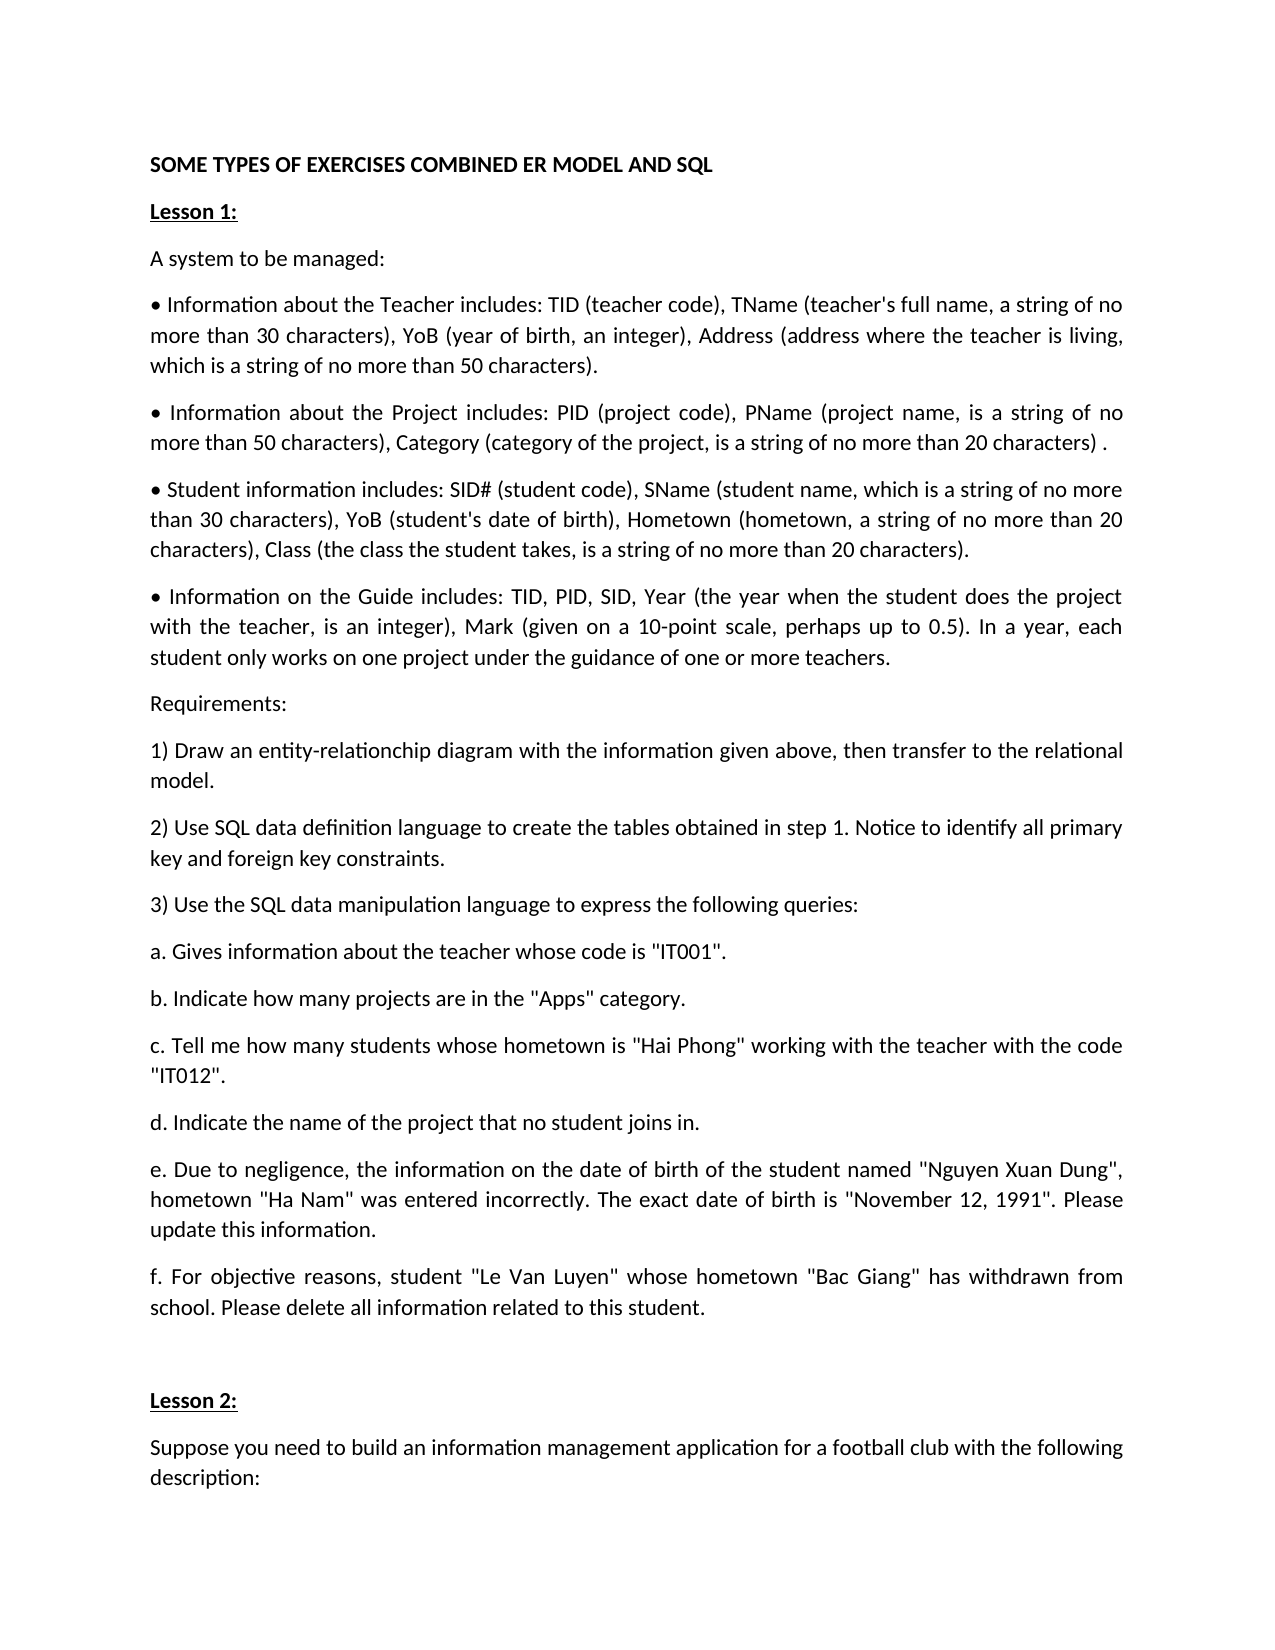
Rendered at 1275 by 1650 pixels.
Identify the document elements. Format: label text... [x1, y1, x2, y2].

text Lesson 2: [150, 1386, 1125, 1414]
text d. Indicate the name of the project that no student joins in. [150, 1108, 1125, 1136]
text • Information about the Project includes: PID (project code), PName (project name, is a string of no more than 50 characters), Category (category of the project, is a string of no more than 20 characters) . [150, 398, 1125, 456]
text e. Due to negligence, the information on the date of birth of the student named "Nguyen Xuan Dung", hometown "Ha Nam" was entered incorrectly. The exact date of birth is "November 12, 1991". Please update this information. [150, 1155, 1125, 1244]
text A system to be managed: [150, 244, 1125, 272]
text • Student information includes: SID# (student code), SName (student name, which is a string of no more than 30 characters), YoB (student's date of birth), Hometown (hometown, a string of no more than 20 characters), Class (the class the student takes, is a string of no more than 20 characters). [150, 475, 1125, 563]
text b. Indicate how many projects are in the "Apps" category. [150, 984, 1125, 1012]
text 3) Use the SQL data manipulation language to express the following queries: [150, 891, 1125, 919]
text 2) Use SQL data definition language to create the tables obtained in step 1. Notice to identify all primary key and foreign key constraints. [150, 813, 1125, 872]
text • Information on the Guide includes: TID, PID, SID, Year (the year when the student does the project with the teacher, is an integer), Mark (given on a 10-point scale, perhaps up to 0.5). In a year, each student only works on one project under the guidance of one or more teachers. [150, 582, 1125, 671]
text f. For objective reasons, student "Le Van Luyen" whose hometown "Bac Giang" has withdrawn from school. Please delete all information related to this student. [150, 1262, 1125, 1321]
text 1) Draw an entity-relationchip diagram with the information given above, then transfer to the relational model. [150, 736, 1125, 795]
text • Information about the Teacher includes: TID (teacher code), TName (teacher's full name, a string of no more than 30 characters), YoB (year of birth, an integer), Address (address where the teacher is living, which is a string of no more than 50 characters). [150, 291, 1125, 379]
text Suppose you need to build an information management application for a football club with the following description: [150, 1433, 1125, 1492]
text SOME TYPES OF EXERCISES COMBINED ER MODEL AND SQL [150, 150, 1125, 178]
text Lesson 1: [150, 197, 1125, 225]
text Requirements: [150, 689, 1125, 718]
text c. Tell me how many students whose hometown is "Hai Phong" working with the teacher with the code "IT012". [150, 1031, 1125, 1089]
text a. Gives information about the teacher whose code is "IT001". [150, 937, 1125, 966]
